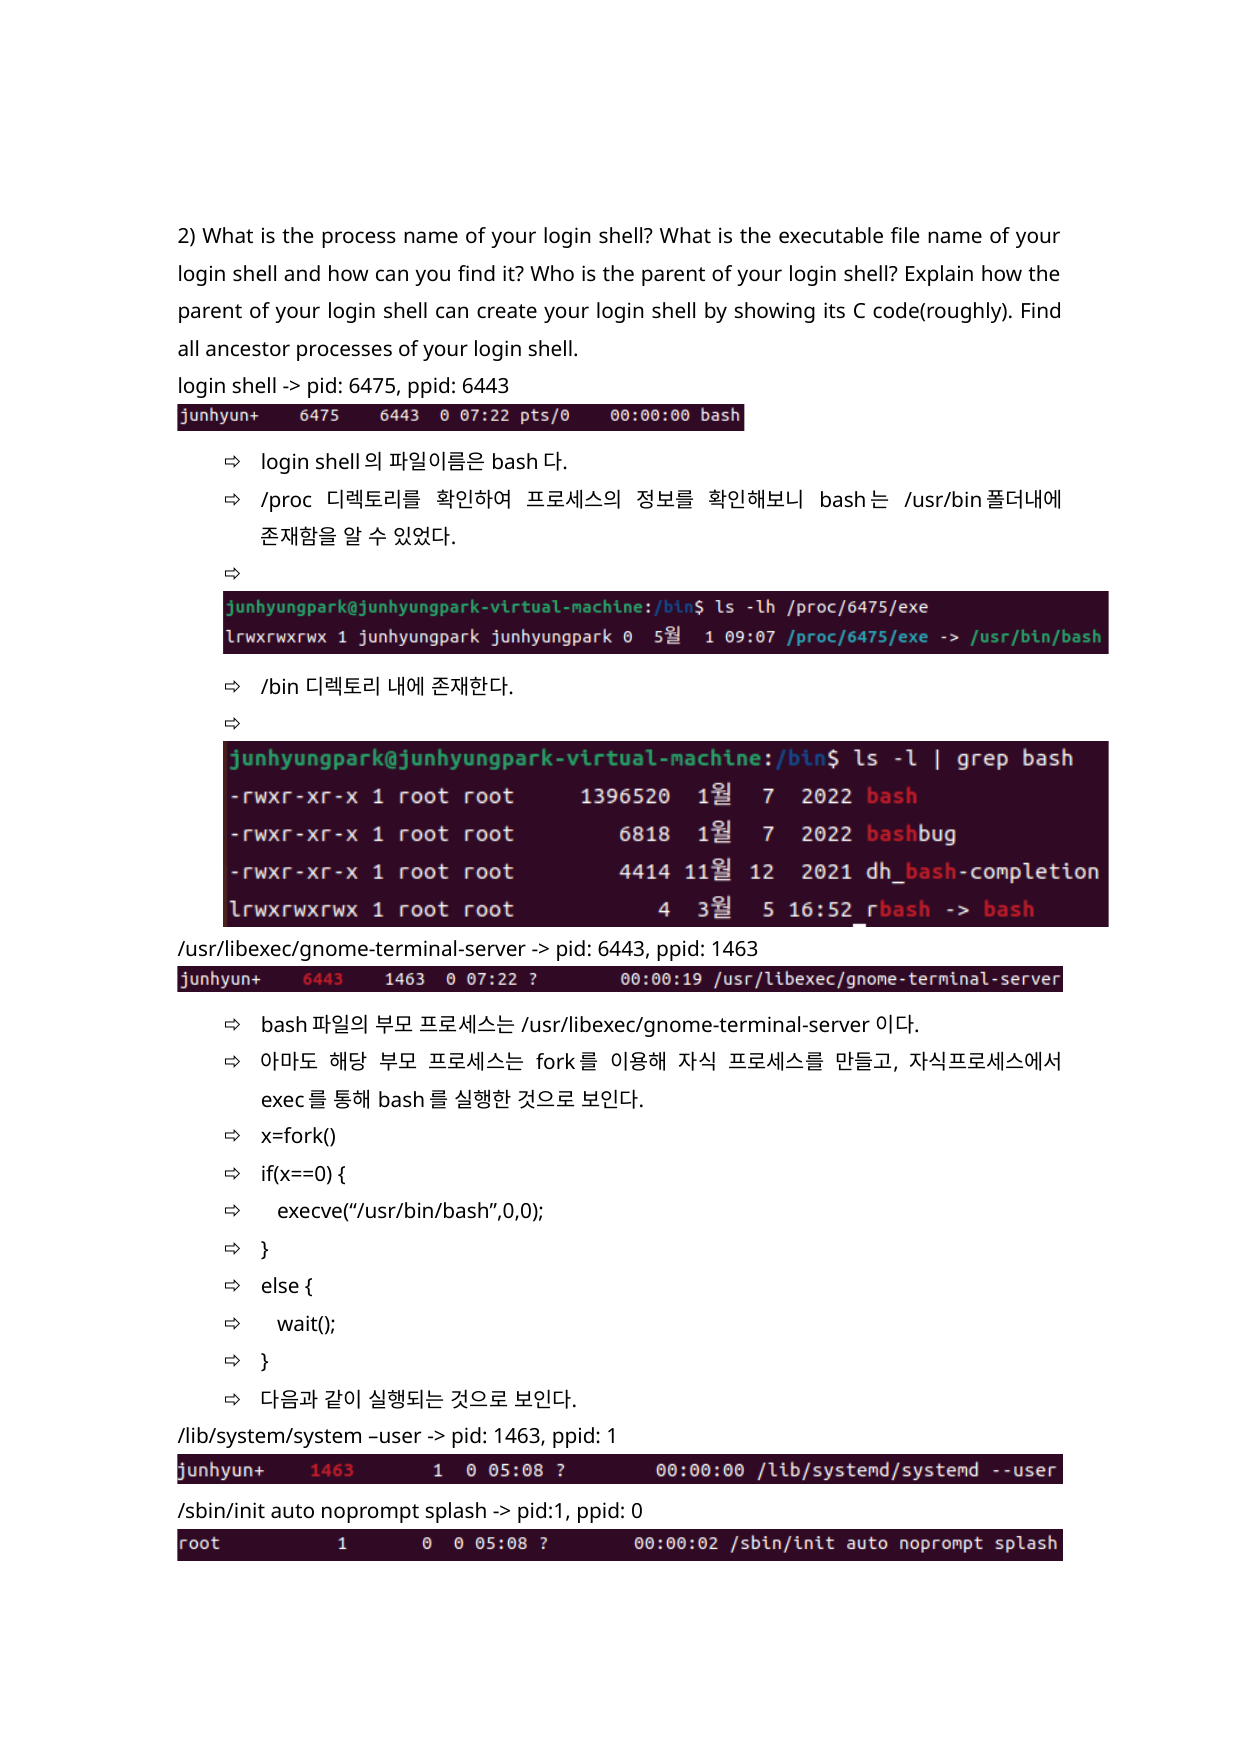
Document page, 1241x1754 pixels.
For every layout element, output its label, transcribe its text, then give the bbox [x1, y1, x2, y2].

list x=fork() [223, 1117, 1063, 1154]
text 2) What is the process name of your login shell? What is the executable file name of your login shell and how can you find it? Who is the parent of your login shell? Explain how the parent of your login shell can create your login shell by showing its C code(roughly). Find all ancestor processes of your login shell. [177, 217, 1063, 367]
list execve(“/usr/bin/bash”,0,0); [223, 1192, 1063, 1229]
list if(x==0) { [223, 1154, 1063, 1192]
picture [177, 1529, 1063, 1561]
list login shell의 파일이름은 bash다. [223, 442, 1063, 479]
text /usr/libexec/gnome-terminal-server -> pid: 6443, ppid: 1463 [177, 929, 1063, 966]
list 다음과 같이 실행되는 것으로 보인다. [223, 1379, 1063, 1417]
text login shell -> pid: 6475, ppid: 6443 [177, 367, 1063, 404]
list /proc 디렉토리를 확인하여 프로세스의 정보를 확인해보니 bash는 /usr/bin폴더내에 존재함을 알 수 있었다. [223, 479, 1063, 554]
text /lib/system/system –user -> pid: 1463, ppid: 1 [177, 1417, 1063, 1454]
picture [223, 741, 1109, 927]
list wait(); [223, 1304, 1063, 1342]
picture [177, 966, 1063, 992]
picture [223, 591, 1109, 654]
list bash파일의 부모 프로세스는 /usr/libexec/gnome-terminal-server 이다. [223, 1004, 1063, 1042]
text /sbin/init auto noprompt splash -> pid:1, ppid: 0 [177, 1492, 1063, 1529]
list } [223, 1229, 1063, 1267]
list } [223, 1342, 1063, 1379]
picture [177, 404, 745, 431]
picture [177, 1454, 1063, 1484]
list else { [223, 1267, 1063, 1304]
list /bin 디렉토리 내에 존재한다. [223, 667, 1063, 704]
list 아마도 해당 부모 프로세스는 fork를 이용해 자식 프로세스를 만들고, 자식프로세스에서 exec를 통해 bash를 실행한 것으로 보인다. [223, 1042, 1063, 1117]
